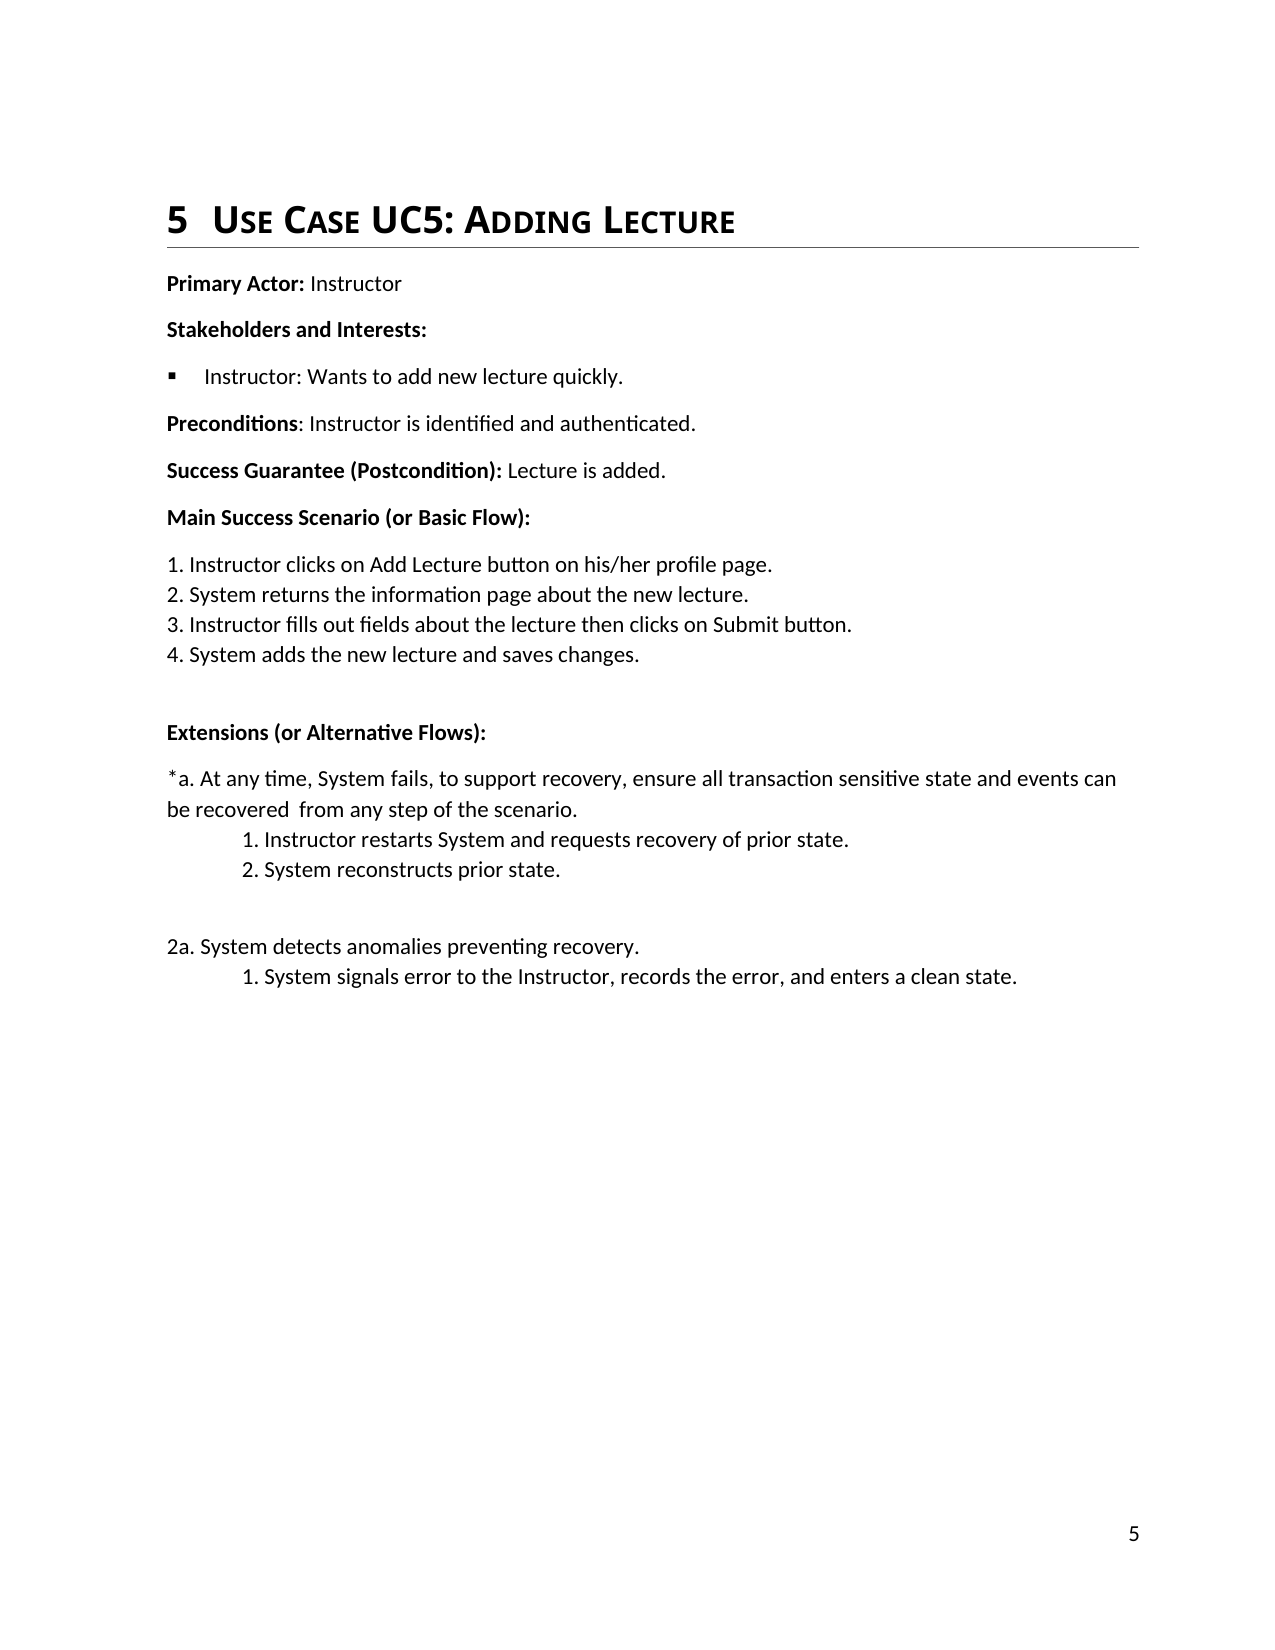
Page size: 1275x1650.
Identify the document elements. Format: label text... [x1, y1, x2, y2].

text 4. System adds the new lecture and saves changes. [167, 641, 1139, 668]
text 1. Instructor clicks on Add Lecture button on his/her profile page. [167, 550, 1139, 578]
text 2. System reconstructs prior state. [167, 855, 1139, 883]
text Stakeholders and Interests: [167, 316, 1139, 343]
text 3. Instructor fills out fields about the lecture then clicks on Submit button. [167, 610, 1139, 638]
text 1. Instructor restarts System and requests recovery of prior state. [167, 825, 1139, 853]
text Success Guarantee (Postcondition): Lecture is added. [167, 456, 1139, 484]
text Extensions (or Alternative Flows): [167, 718, 1139, 746]
text Primary Actor: Instructor [167, 269, 1139, 297]
text Preconditions: Instructor is identified and authenticated. [167, 409, 1139, 437]
text 2a. System detects anomalies preventing recovery. [167, 932, 1139, 960]
list Instructor: Wants to add new lecture quickly. [167, 362, 1139, 390]
subtitle Use Case UC5: Adding Lecture [167, 194, 1139, 247]
text Main Success Scenario (or Basic Flow): [167, 503, 1139, 531]
text *a. At any time, System fails, to support recovery, ensure all transaction sensitive state and events can be recovered from any step of the scenario. [167, 764, 1139, 823]
text 1. System signals error to the Instructor, records the error, and enters a clean state. [167, 962, 1139, 990]
text 2. System returns the information page about the new lecture. [167, 580, 1139, 608]
